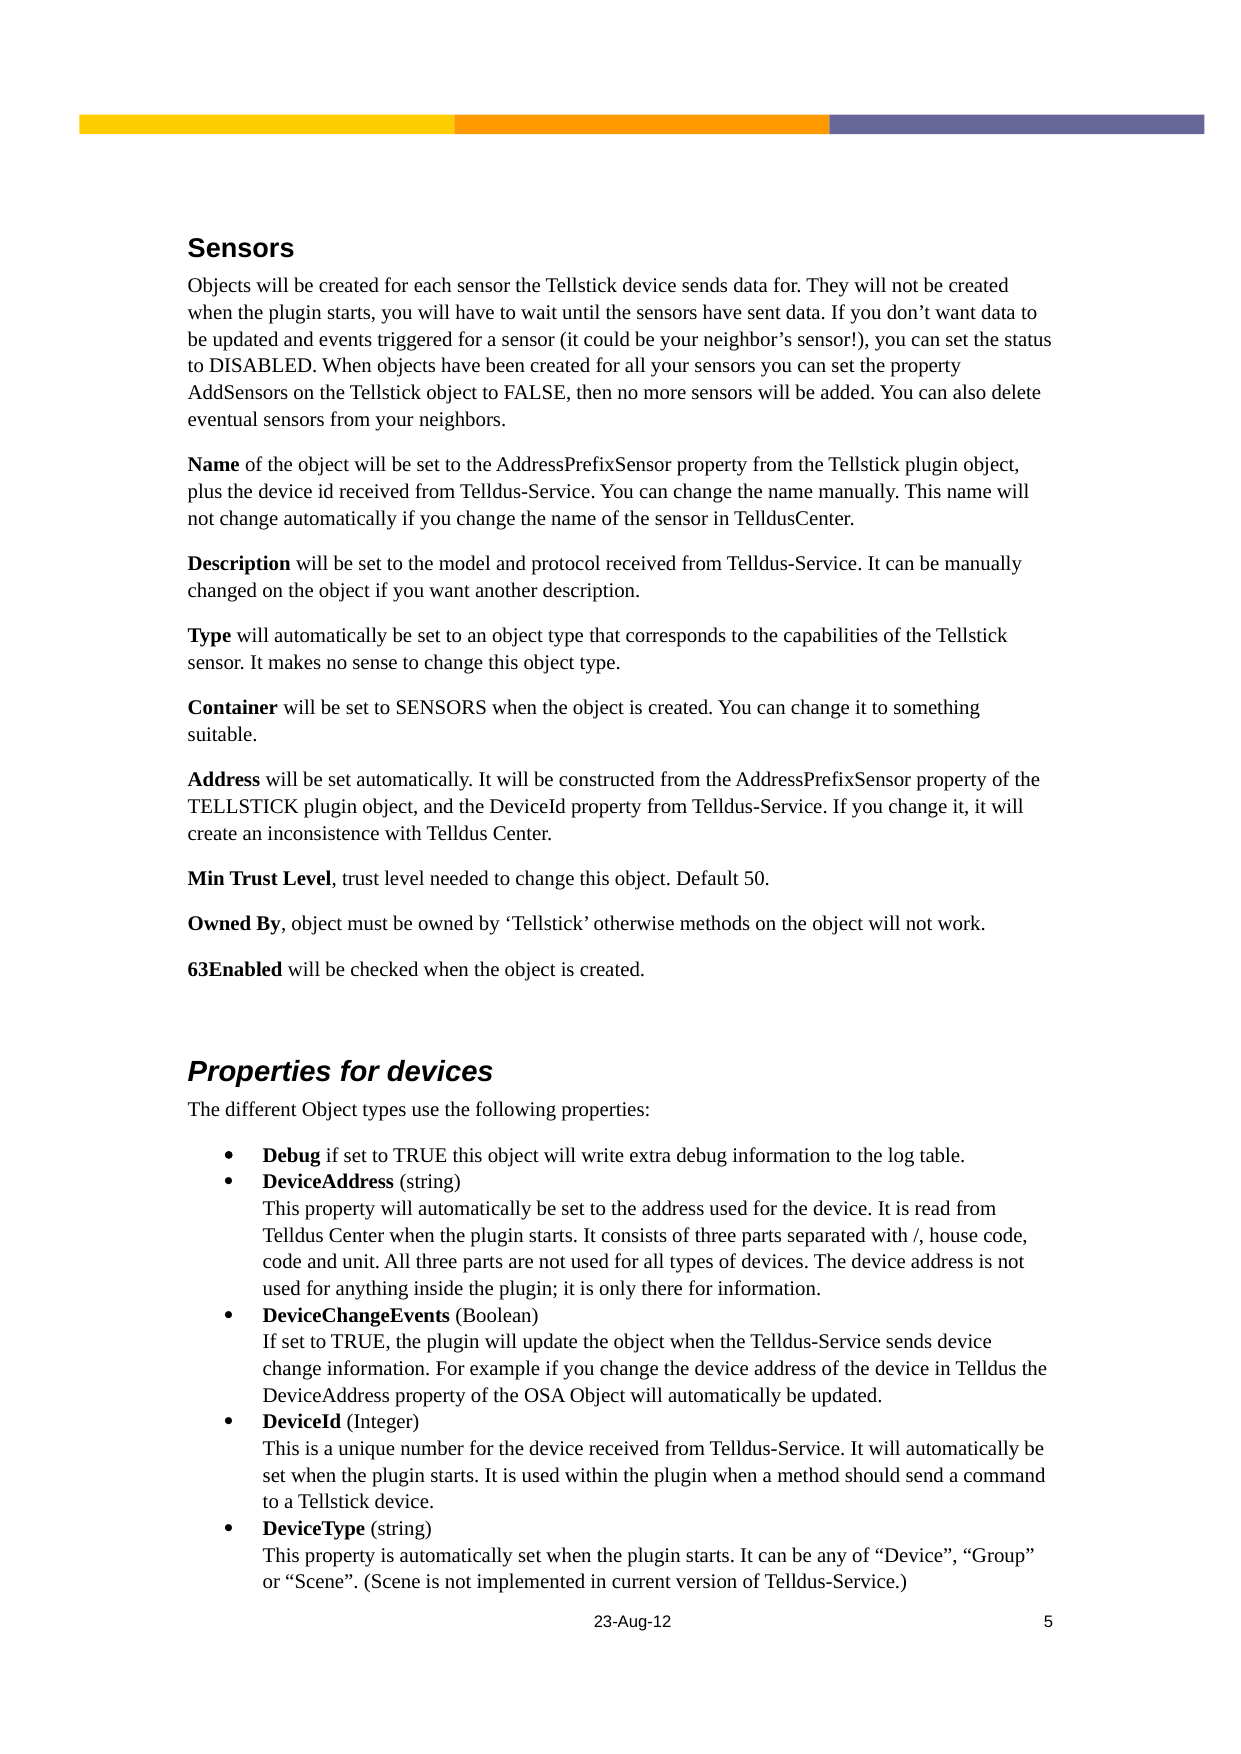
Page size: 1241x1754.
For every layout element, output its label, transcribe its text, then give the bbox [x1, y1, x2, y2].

list DeviceType (string) This property is automatically set when the plugin starts. It can be any of “Device”, “Group” or “Scene”. (Scene is not implemented in current version of Telldus-Service.) [225, 1516, 1053, 1593]
list DeviceId (Integer) This is a unique number for the device received from Telldus-Service. It will automatically be set when the plugin starts. It is used within the plugin when a method should send a command to a Tellstick device. [225, 1409, 1053, 1513]
text Address will be set automatically. It will be constructed from the AddressPrefixSensor property of the TELLSTICK plugin object, and the DeviceId property from Telldus-Service. If you change it, it will create an inconsistence with Telldus Center. [187, 767, 1053, 844]
subtitle Sensors [187, 232, 1053, 264]
text Container will be set to SENSORS when the object is created. You can change it to something suitable. [187, 695, 1053, 746]
text Type will automatically be set to an object type that corresponds to the capabilities of the Tellstick sensor. It makes no sense to change this object type. [187, 623, 1053, 674]
list DeviceAddress (string) This property will automatically be set to the address used for the device. It is read from Telldus Center when the plugin starts. It consists of three parts separated with /, house code, code and unit. All three parts are not used for all types of devices. The device address is not used for anything inside the plugin; it is only there for information. [225, 1169, 1053, 1300]
list Debug if set to TRUE this object will write extra debug information to the log table. [225, 1143, 1053, 1167]
subtitle Properties for devices [187, 1054, 1053, 1087]
text Min Trust Level, trust level needed to change this object. Default 50. [187, 866, 1053, 890]
text Objects will be created for each sensor the Tellstick device sends data for. They will not be created when the plugin starts, you will have to wait until the sensors have sent data. If you don’t want data to be updated and events triggered for a sensor (it could be your neighbor’s sensor!), you can set the status to DISABLED. When objects have been created for all your sensors you can set the property AddSensors on the Tellstick object to FALSE, then no more sensors will be added. You can also delete eventual sensors from your neighbors. [187, 273, 1053, 431]
list DeviceChangeEvents (Boolean) If set to TRUE, the plugin will update the object when the Telldus-Service sends device change information. For example if you change the device address of the device in Telldus the DeviceAddress property of the OSA Object will automatically be updated. [225, 1303, 1053, 1407]
text Owned By, object must be owned by ‘Tellstick’ otherwise methods on the object will not work. [187, 911, 1053, 935]
text Name of the object will be set to the AddressPrefixSensor property from the Tellstick plugin object, plus the device id received from Telldus-Service. You can change the name manually. This name will not change automatically if you change the name of the sensor in TelldusCenter. [187, 452, 1053, 529]
text The different Object types use the following properties: [187, 1097, 1053, 1121]
text Description will be set to the model and protocol received from Telldus-Service. It can be manually changed on the object if you want another description. [187, 551, 1053, 602]
text 63Enabled will be checked when the object is created. [187, 957, 1053, 981]
